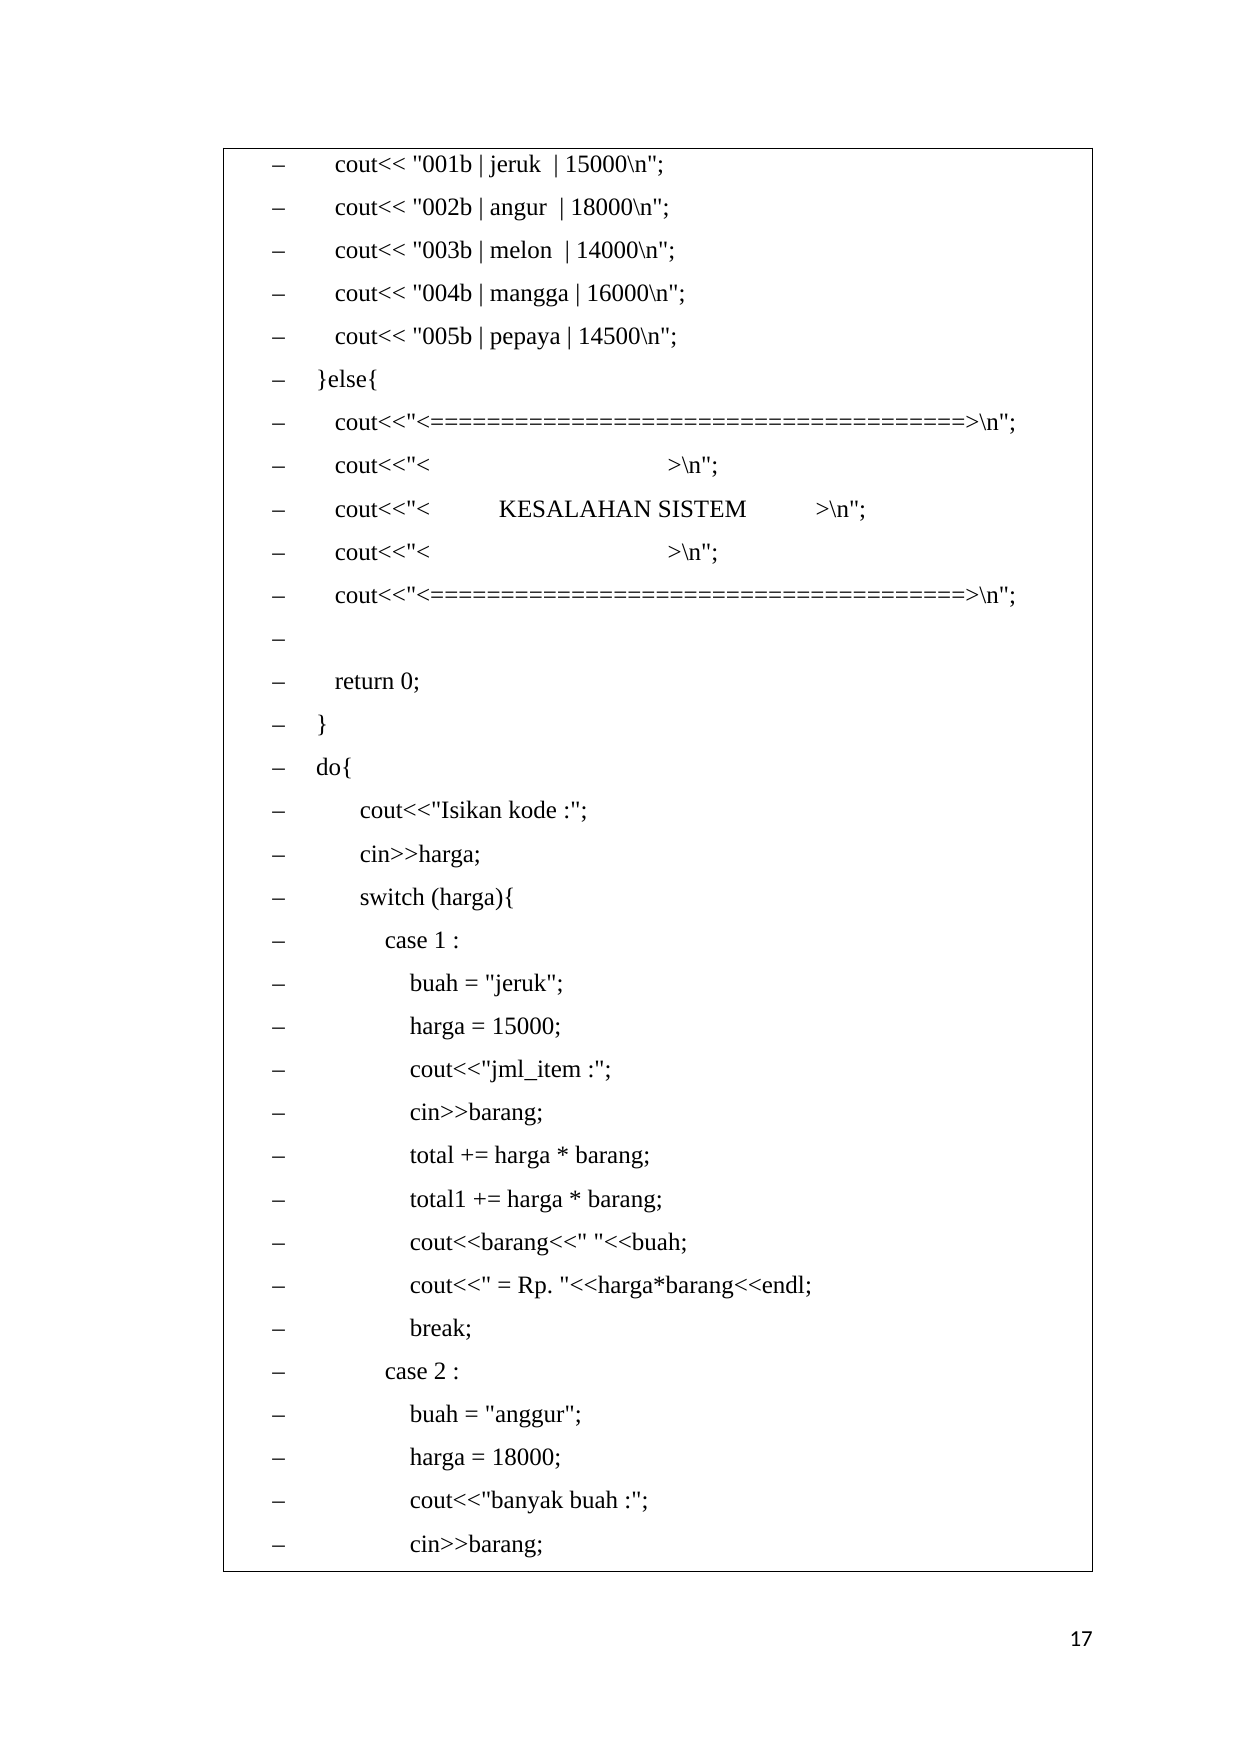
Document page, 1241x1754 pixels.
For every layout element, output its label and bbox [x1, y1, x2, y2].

table_header [224, 149, 1092, 1571]
